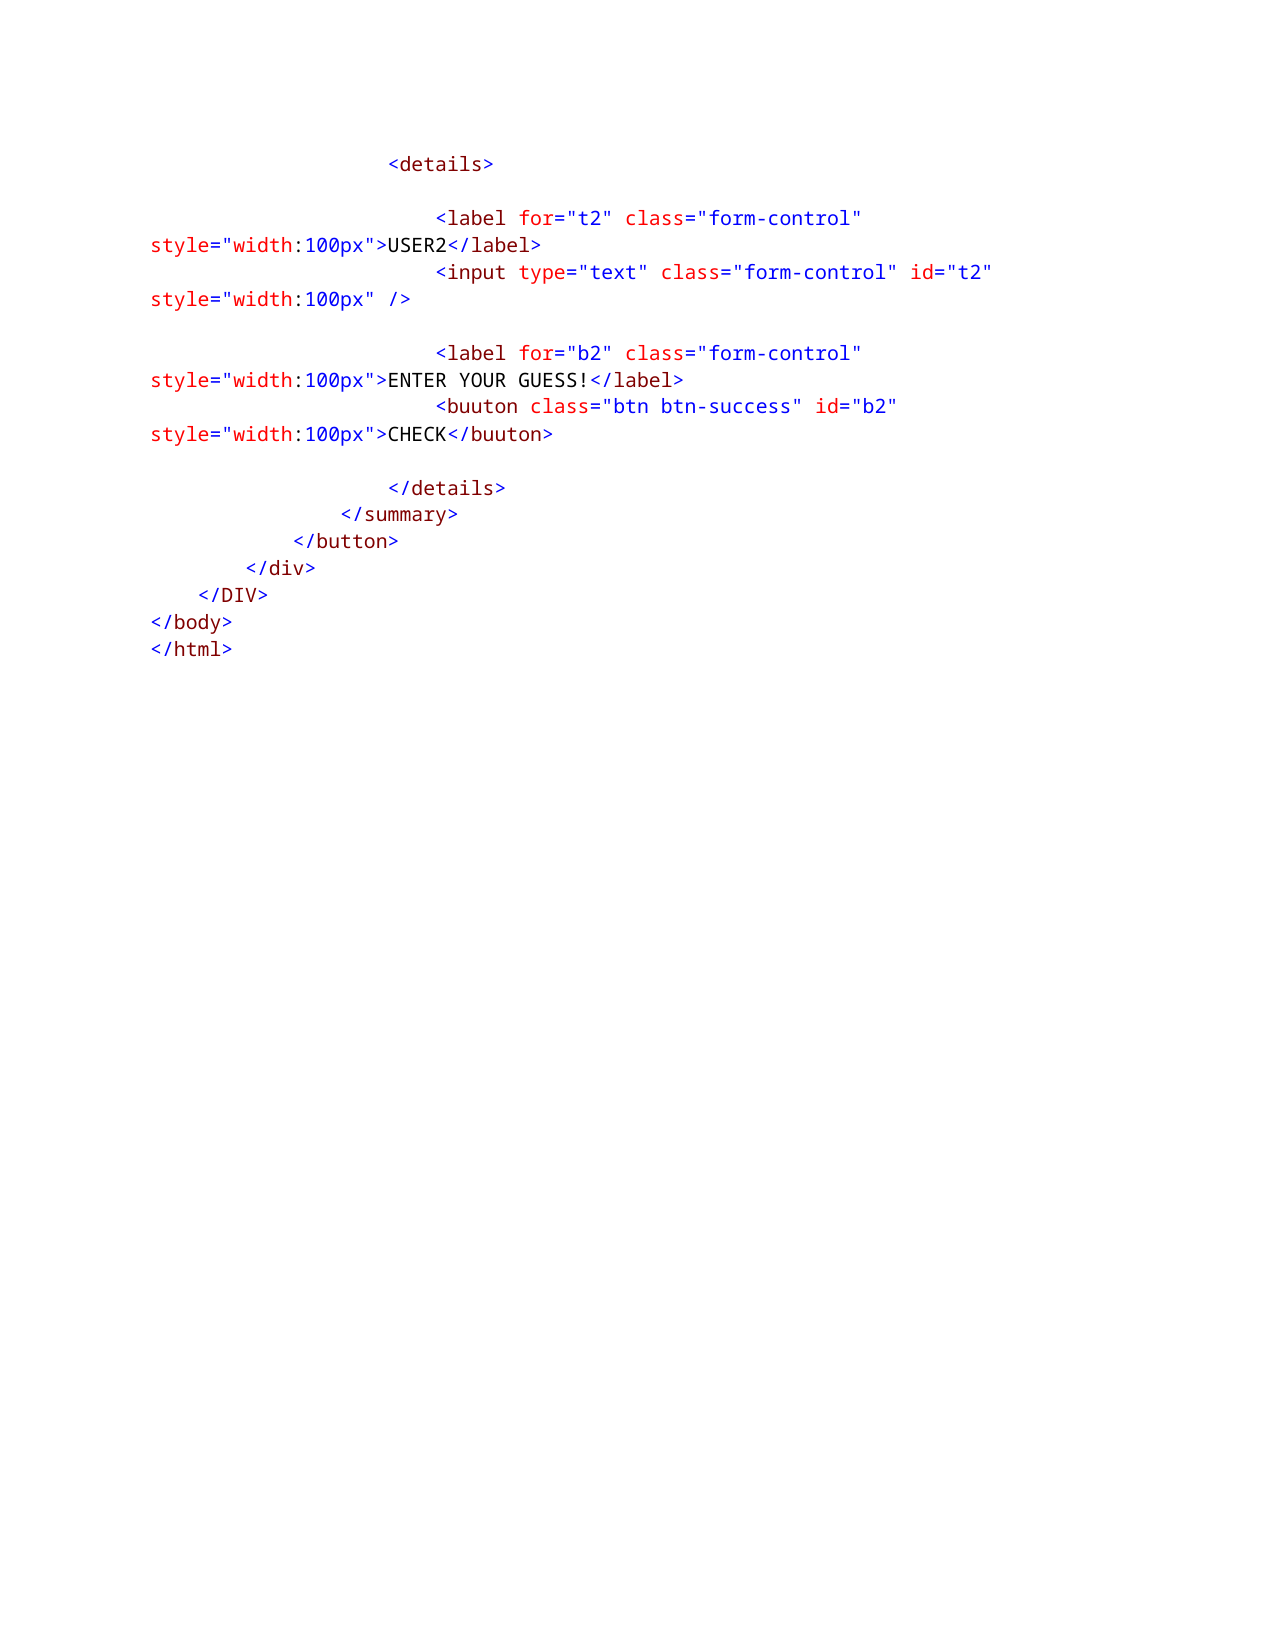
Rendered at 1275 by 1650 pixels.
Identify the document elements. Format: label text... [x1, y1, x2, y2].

text </html> [150, 636, 1125, 663]
text <input type="text" class="form-control" id="t2" style="width:100px" /> [150, 258, 1125, 312]
text <details> [150, 150, 1125, 177]
text <buuton class="btn btn-success" id="b2" style="width:100px">CHECK</buuton> [150, 393, 1125, 447]
text </button> [150, 528, 1125, 555]
text </div> [150, 555, 1125, 582]
text </details> [150, 474, 1125, 501]
text <label for="t2" class="form-control" style="width:100px">USER2</label> [150, 204, 1125, 258]
text </body> [150, 609, 1125, 636]
text <label for="b2" class="form-control" style="width:100px">ENTER YOUR GUESS!</label> [150, 339, 1125, 393]
text </summary> [150, 501, 1125, 528]
text </DIV> [150, 582, 1125, 609]
